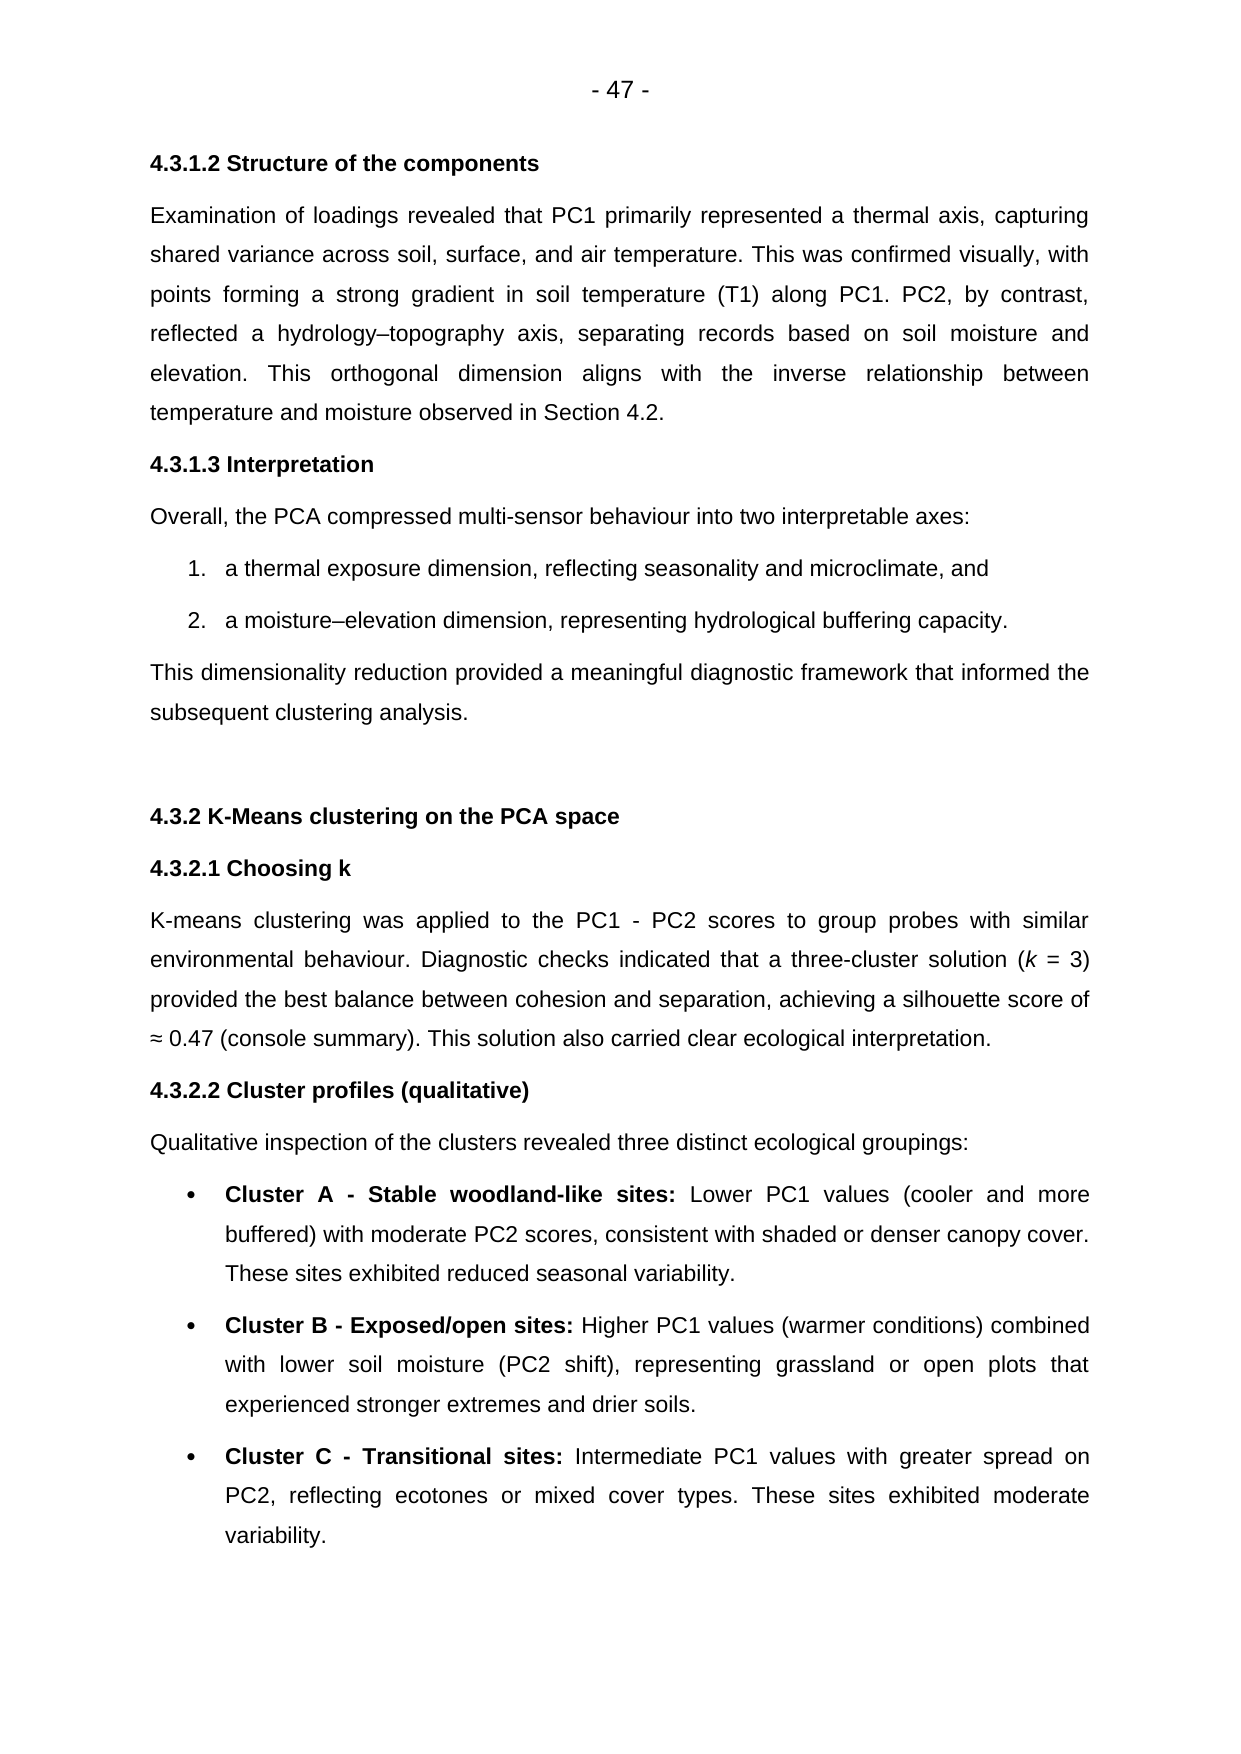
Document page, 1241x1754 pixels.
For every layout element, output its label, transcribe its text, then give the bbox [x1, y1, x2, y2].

list Cluster C - Transitional sites: Intermediate PC1 values with greater spread on PC2, reflecting ecotones or mixed cover types. These sites exhibited moderate variability. [187, 1443, 1090, 1548]
subtitle 4.3.1.3 Interpretation [150, 451, 1090, 478]
subtitle 4.3.2.2 Cluster profiles (qualitative) [150, 1077, 1090, 1103]
text Overall, the PCA compressed multi-sensor behaviour into two interpretable axes: [150, 503, 1090, 530]
list Cluster B - Exposed/open sites: Higher PC1 values (warmer conditions) combined with lower soil moisture (PC2 shift), representing grassland or open plots that experienced stronger extremes and drier soils. [187, 1312, 1090, 1417]
subtitle 4.3.2.1 Choosing k [150, 855, 1090, 881]
list a moisture–elevation dimension, representing hydrological buffering capacity. [187, 607, 1090, 634]
subtitle 4.3.2 K-Means clustering on the PCA space [150, 803, 1090, 829]
list a thermal exposure dimension, reflecting seasonality and microclimate, and [187, 555, 1090, 582]
subtitle 4.3.1.2 Structure of the components [150, 150, 1090, 176]
text Qualitative inspection of the clusters revealed three distinct ecological groupings: [150, 1129, 1090, 1155]
text Examination of loadings revealed that PC1 primarily represented a thermal axis, capturing shared variance across soil, surface, and air temperature. This was confirmed visually, with points forming a strong gradient in soil temperature (T1) along PC1. PC2, by contrast, reflected a hydrology–topography axis, separating records based on soil moisture and elevation. This orthogonal dimension aligns with the inverse relationship between temperature and moisture observed in Section 4.2. [150, 202, 1090, 426]
list Cluster A - Stable woodland-like sites: Lower PC1 values (cooler and more buffered) with moderate PC2 scores, consistent with shaded or denser canopy cover. These sites exhibited reduced seasonal variability. [187, 1181, 1090, 1286]
text K-means clustering was applied to the PC1 - PC2 scores to group probes with similar environmental behaviour. Diagnostic checks indicated that a three-cluster solution (k = 3) provided the best balance between cohesion and separation, achieving a silhouette score of ≈ 0.47 (console summary). This solution also carried clear ecological interpretation. [150, 907, 1090, 1051]
text This dimensionality reduction provided a meaningful diagnostic framework that informed the subsequent clustering analysis. [150, 659, 1090, 725]
